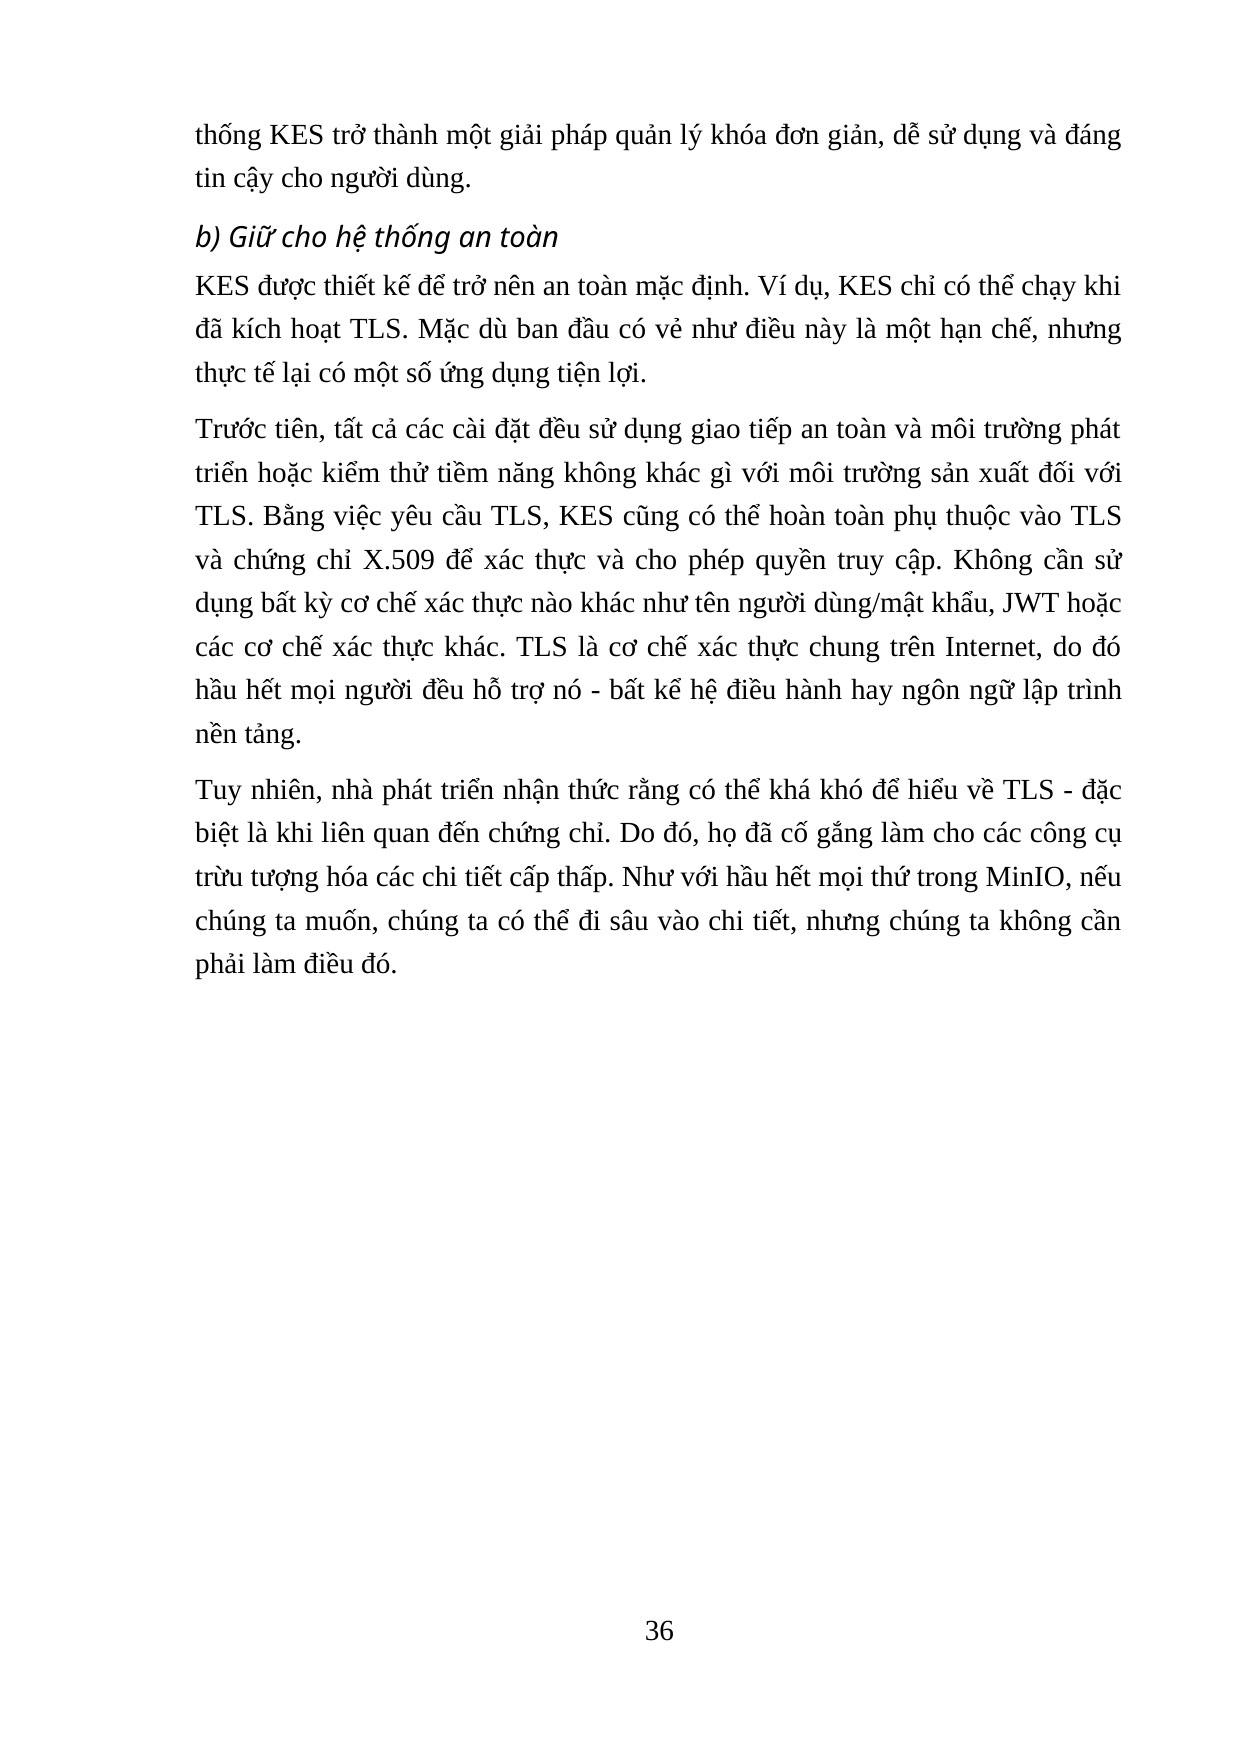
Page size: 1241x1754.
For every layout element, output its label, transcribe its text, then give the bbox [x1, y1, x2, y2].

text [195, 117, 1123, 194]
subtitle b) Giữ cho hệ thống an toàn [195, 217, 1123, 256]
text Tuy nhiên, nhà phát triển nhận thức rằng có thể khá khó để hiểu về TLS - đặc biệt là khi liên quan đến chứng chỉ. Do đó, họ đã cố gắng làm cho các công cụ trừu tượng hóa các chi tiết cấp thấp. Như với hầu hết mọi thứ trong MinIO, nếu chúng ta muốn, chúng ta có thể đi sâu vào chi tiết, nhưng chúng ta không cần phải làm điều đó. [195, 772, 1123, 980]
text KES được thiết kế để trở nên an toàn mặc định. Ví dụ, KES chỉ có thể chạy khi đã kích hoạt TLS. Mặc dù ban đầu có vẻ như điều này là một hạn chế, nhưng thực tế lại có một số ứng dụng tiện lợi. [195, 268, 1123, 389]
text Trước tiên, tất cả các cài đặt đều sử dụng giao tiếp an toàn và môi trường phát triển hoặc kiểm thử tiềm năng không khác gì với môi trường sản xuất đối với TLS. Bằng việc yêu cầu TLS, KES cũng có thể hoàn toàn phụ thuộc vào TLS và chứng chỉ X.509 để xác thực và cho phép quyền truy cập. Không cần sử dụng bất kỳ cơ chế xác thực nào khác như tên người dùng/mật khẩu, JWT hoặc các cơ chế xác thực khác. TLS là cơ chế xác thực chung trên Internet, do đó hầu hết mọi người đều hỗ trợ nó - bất kể hệ điều hành hay ngôn ngữ lập trình nền tảng. [195, 411, 1123, 749]
